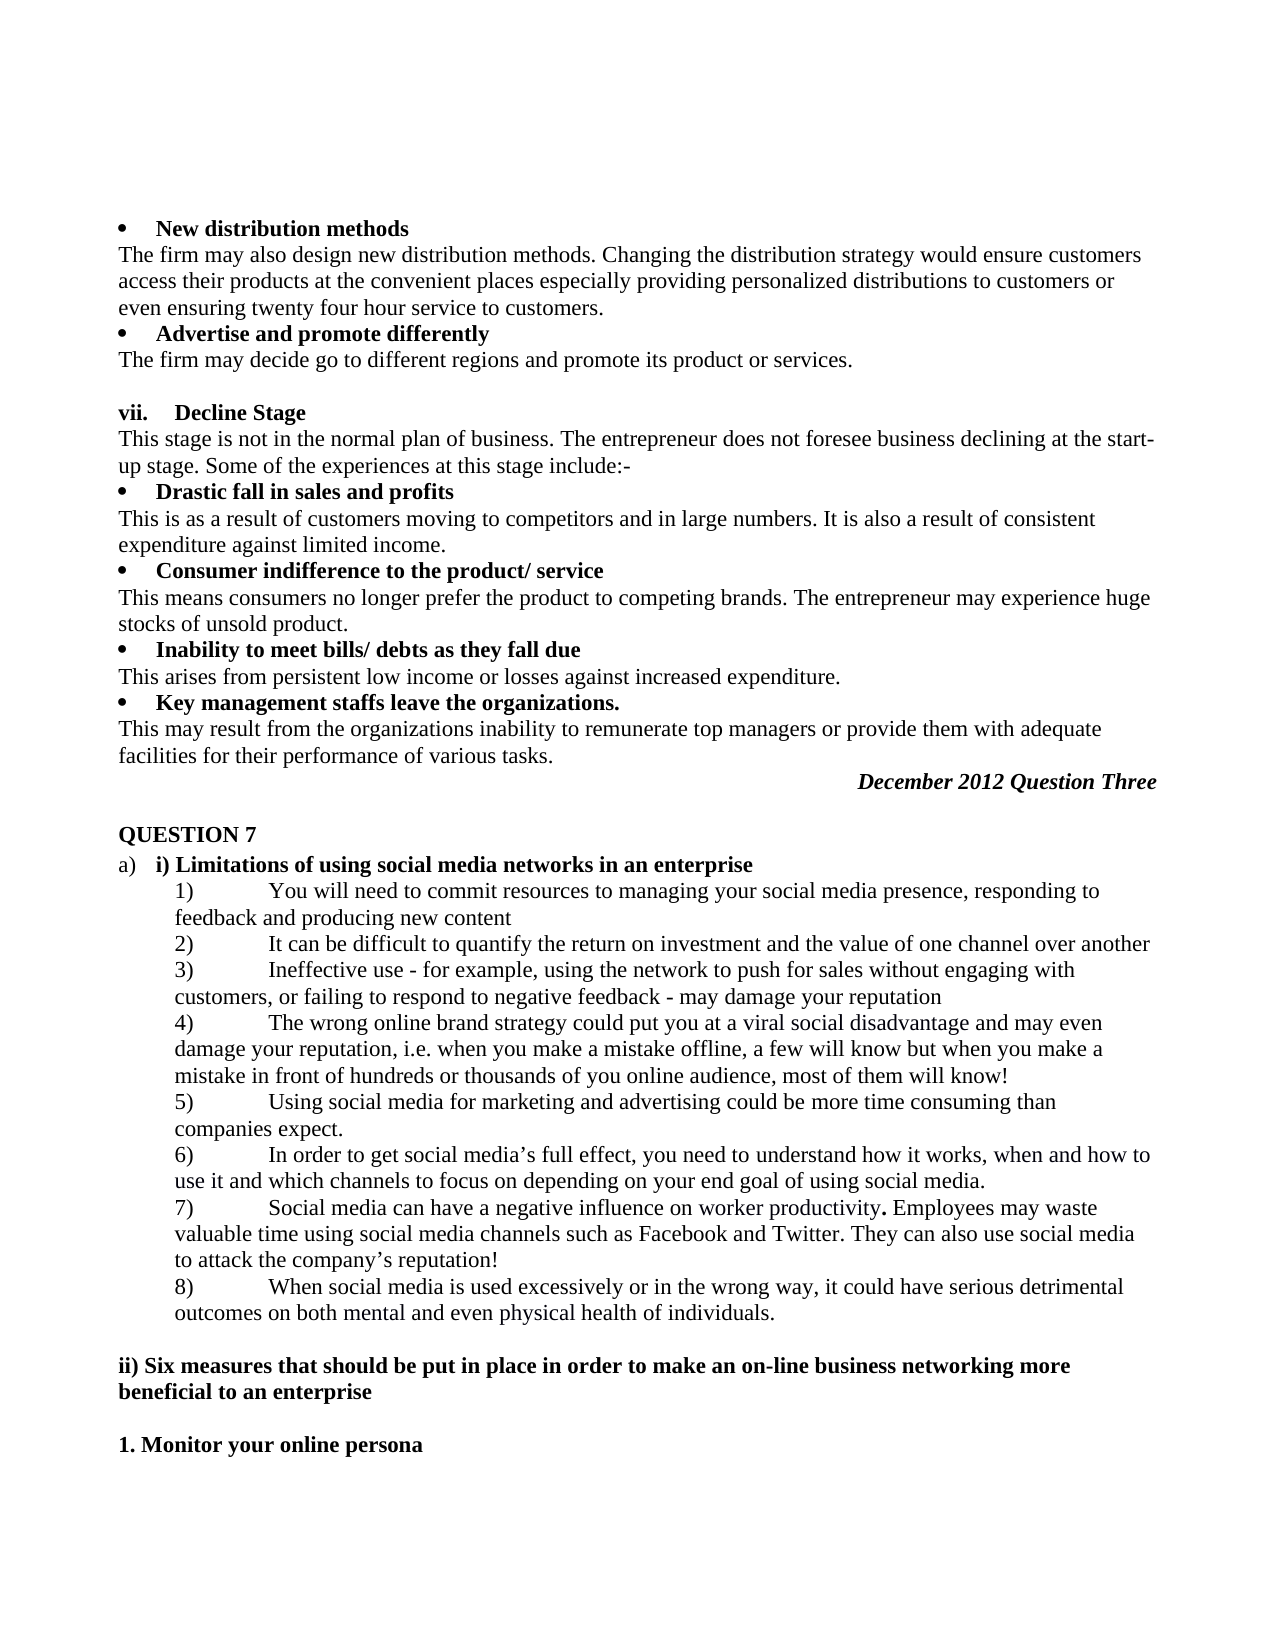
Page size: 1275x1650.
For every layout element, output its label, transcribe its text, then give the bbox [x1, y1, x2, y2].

list Ineffective use - for example, using the network to push for sales without engaging with customers, or failing to respond to negative feedback - may damage your reputation [174, 956, 1157, 1009]
text QUESTION 7 [118, 821, 1157, 847]
text This arises from persistent low income or losses against increased expenditure. [118, 663, 1157, 689]
list The wrong online brand strategy could put you at a viral social disadvantage and may even damage your reputation, i.e. when you make a mistake offline, a few will know but when you make a mistake in front of hundreds or thousands of you online audience, most of them will know! [174, 1009, 1157, 1088]
text The firm may also design new distribution methods. Changing the distribution strategy would ensure customers access their products at the convenient places especially providing personalized distributions to customers or even ensuring twenty four hour service to customers. [118, 241, 1157, 320]
list When social media is used excessively or in the wrong way, it could have serious detrimental outcomes on both mental and even physical health of individuals. [174, 1273, 1157, 1325]
text This may result from the organizations inability to remunerate top managers or provide them with adequate facilities for their performance of various tasks. [118, 715, 1157, 768]
list i) Limitations of using social media networks in an enterprise [118, 851, 1157, 877]
text This means consumers no longer prefer the product to competing brands. The entrepreneur may experience huge stocks of unsold product. [118, 584, 1157, 636]
list Consumer indifference to the product/ service [118, 557, 1157, 584]
list You will need to commit resources to managing your social media presence, responding to feedback and producing new content [174, 877, 1157, 930]
text This is as a result of customers moving to competitors and in large numbers. It is also a result of consistent expenditure against limited income. [118, 504, 1157, 557]
text December 2012 Question Three [118, 768, 1157, 794]
list Decline Stage [118, 399, 1157, 426]
text This stage is not in the normal plan of business. The entrepreneur does not foresee business declining at the start- up stage. Some of the experiences at this stage include:- [118, 426, 1157, 478]
list New distribution methods [118, 215, 1157, 241]
list Inability to meet bills/ debts as they fall due [118, 636, 1157, 663]
text 1. Monitor your online persona [118, 1431, 1157, 1457]
list Drastic fall in sales and profits [118, 478, 1157, 504]
list Key management staffs leave the organizations. [118, 689, 1157, 715]
list It can be difficult to quantify the return on investment and the value of one channel over another [174, 930, 1157, 956]
list Advertise and promote differently [118, 320, 1157, 346]
list In order to get social media’s full effect, you need to understand how it works, when and how to use it and which channels to focus on depending on your end goal of using social media. [174, 1141, 1157, 1194]
text The firm may decide go to different regions and promote its product or services. [118, 346, 1157, 373]
list Using social media for marketing and advertising could be more time consuming than companies expect. [174, 1088, 1157, 1141]
text ii) Six measures that should be put in place in order to make an on-line business networking more beneficial to an enterprise [118, 1352, 1157, 1404]
list Social media can have a negative influence on worker productivity. Employees may waste valuable time using social media channels such as Facebook and Twitter. They can also use social media to attack the company’s reputation! [174, 1194, 1157, 1273]
